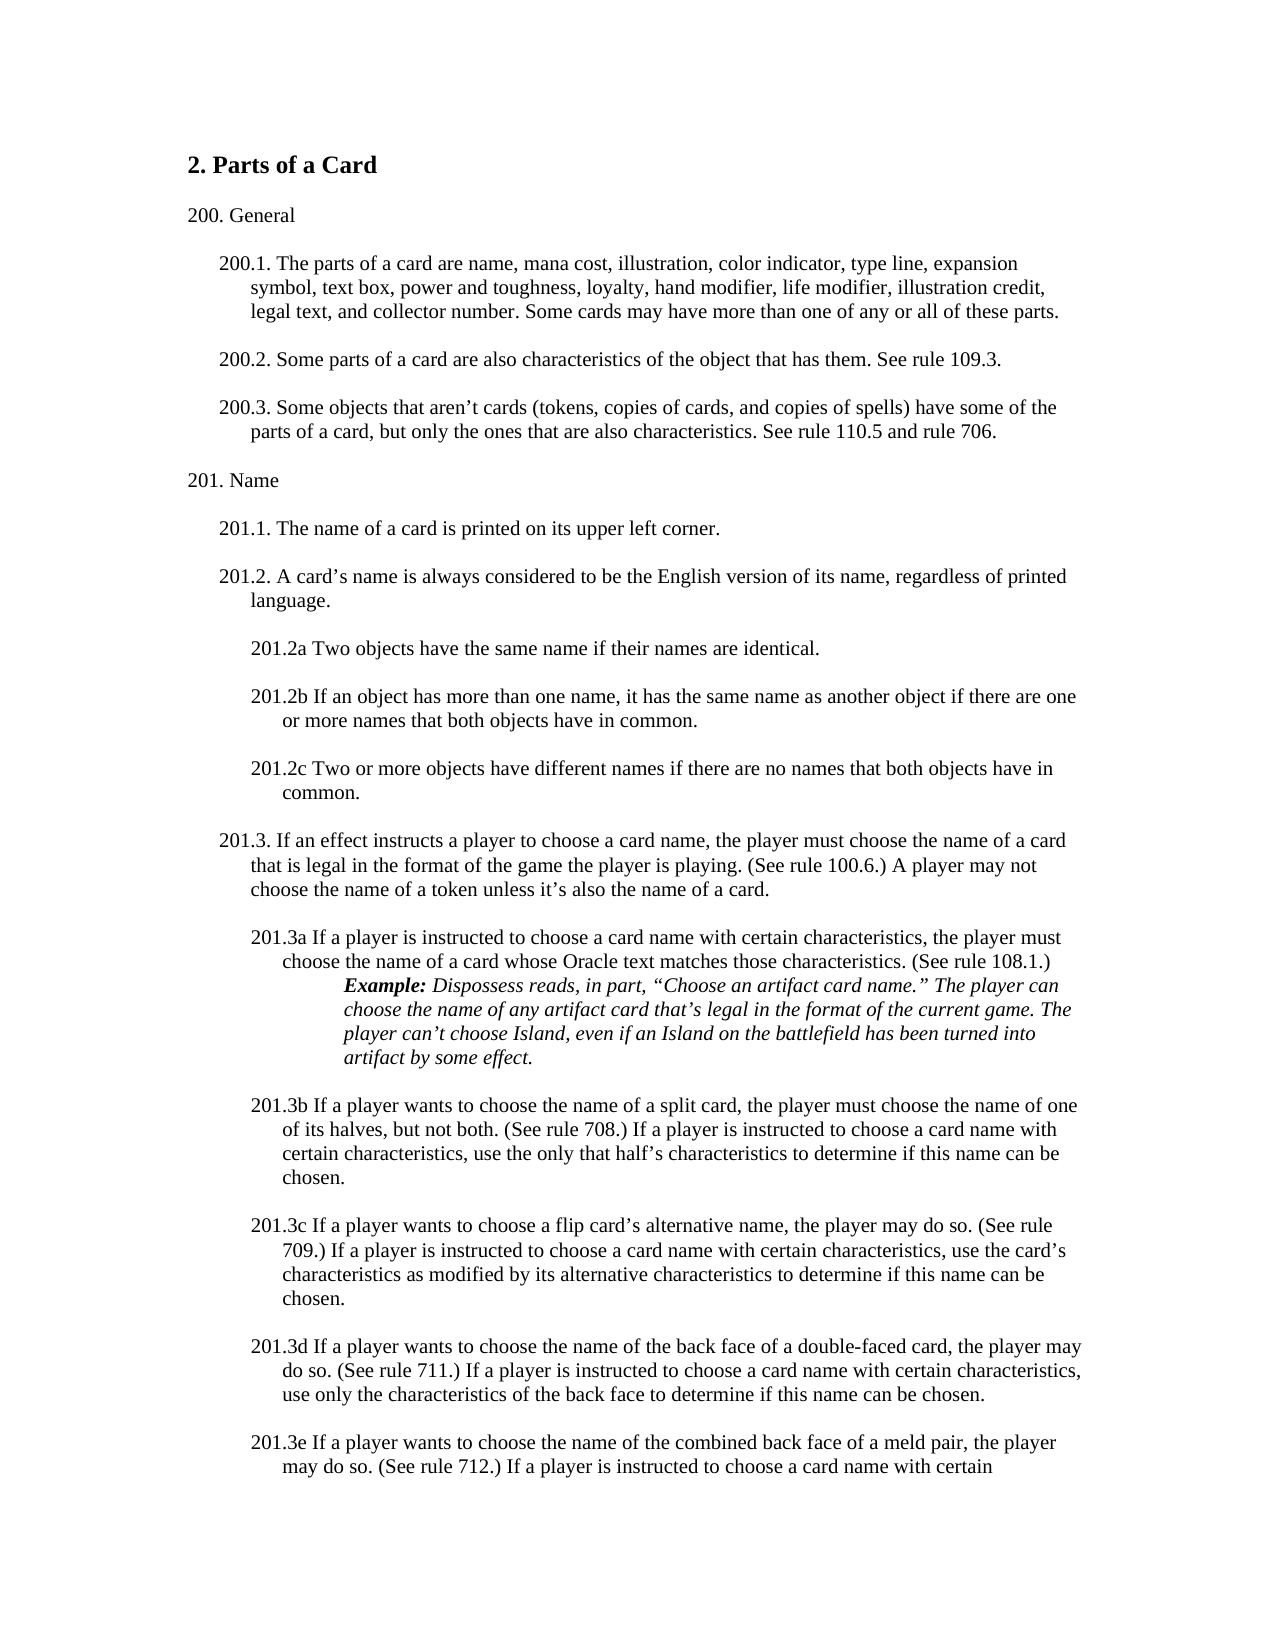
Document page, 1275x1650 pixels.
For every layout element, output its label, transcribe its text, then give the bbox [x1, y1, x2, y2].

text 200. General [187, 203, 1087, 227]
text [251, 1430, 1087, 1478]
text Example: Dispossess reads, in part, “Choose an artifact card name.” The player can choose the name of any artifact card that’s legal in the format of the current game. The player can’t choose Island, even if an Island on the battlefield has been turned into artifact by some effect. [343, 973, 1087, 1069]
text 201.2. A card’s name is always considered to be the English version of its name, regardless of printed language. [219, 564, 1087, 612]
text 200.1. The parts of a card are name, mana cost, illustration, color indicator, type line, expansion symbol, text box, power and toughness, loyalty, hand modifier, life modifier, illustration credit, legal text, and collector number. Some cards may have more than one of any or all of these parts. [219, 251, 1087, 323]
text 201.3c If a player wants to choose a flip card’s alternative name, the player may do so. (See rule 709.) If a player is instructed to choose a card name with certain characteristics, use the card’s characteristics as modified by its alternative characteristics to determine if this name can be chosen. [251, 1213, 1087, 1310]
text 201.3d If a player wants to choose the name of the back face of a double-faced card, the player may do so. (See rule 711.) If a player is instructed to choose a card name with certain characteristics, use only the characteristics of the back face to determine if this name can be chosen. [251, 1334, 1087, 1406]
text 201.2c Two or more objects have different names if there are no names that both objects have in common. [251, 756, 1087, 804]
text 201.1. The name of a card is printed on its upper left corner. [219, 516, 1087, 540]
text 201. Name [187, 467, 1087, 492]
subtitle 2. Parts of a Card [187, 150, 1087, 179]
text 201.3a If a player is instructed to choose a card name with certain characteristics, the player must choose the name of a card whose Oracle text matches those characteristics. (See rule 108.1.) [251, 925, 1087, 973]
text 201.2b If an object has more than one name, it has the same name as another object if there are one or more names that both objects have in common. [251, 684, 1087, 732]
text 200.2. Some parts of a card are also characteristics of the object that has them. See rule 109.3. [219, 347, 1087, 371]
text 201.2a Two objects have the same name if their names are identical. [251, 636, 1087, 660]
text 200.3. Some objects that aren’t cards (tokens, copies of cards, and copies of spells) have some of the parts of a card, but only the ones that are also characteristics. See rule 110.5 and rule 706. [219, 395, 1087, 443]
text 201.3b If a player wants to choose the name of a split card, the player must choose the name of one of its halves, but not both. (See rule 708.) If a player is instructed to choose a card name with certain characteristics, use the only that half’s characteristics to determine if this name can be chosen. [251, 1093, 1087, 1189]
text 201.3. If an effect instructs a player to choose a card name, the player must choose the name of a card that is legal in the format of the game the player is playing. (See rule 100.6.) A player may not choose the name of a token unless it’s also the name of a card. [219, 828, 1087, 901]
